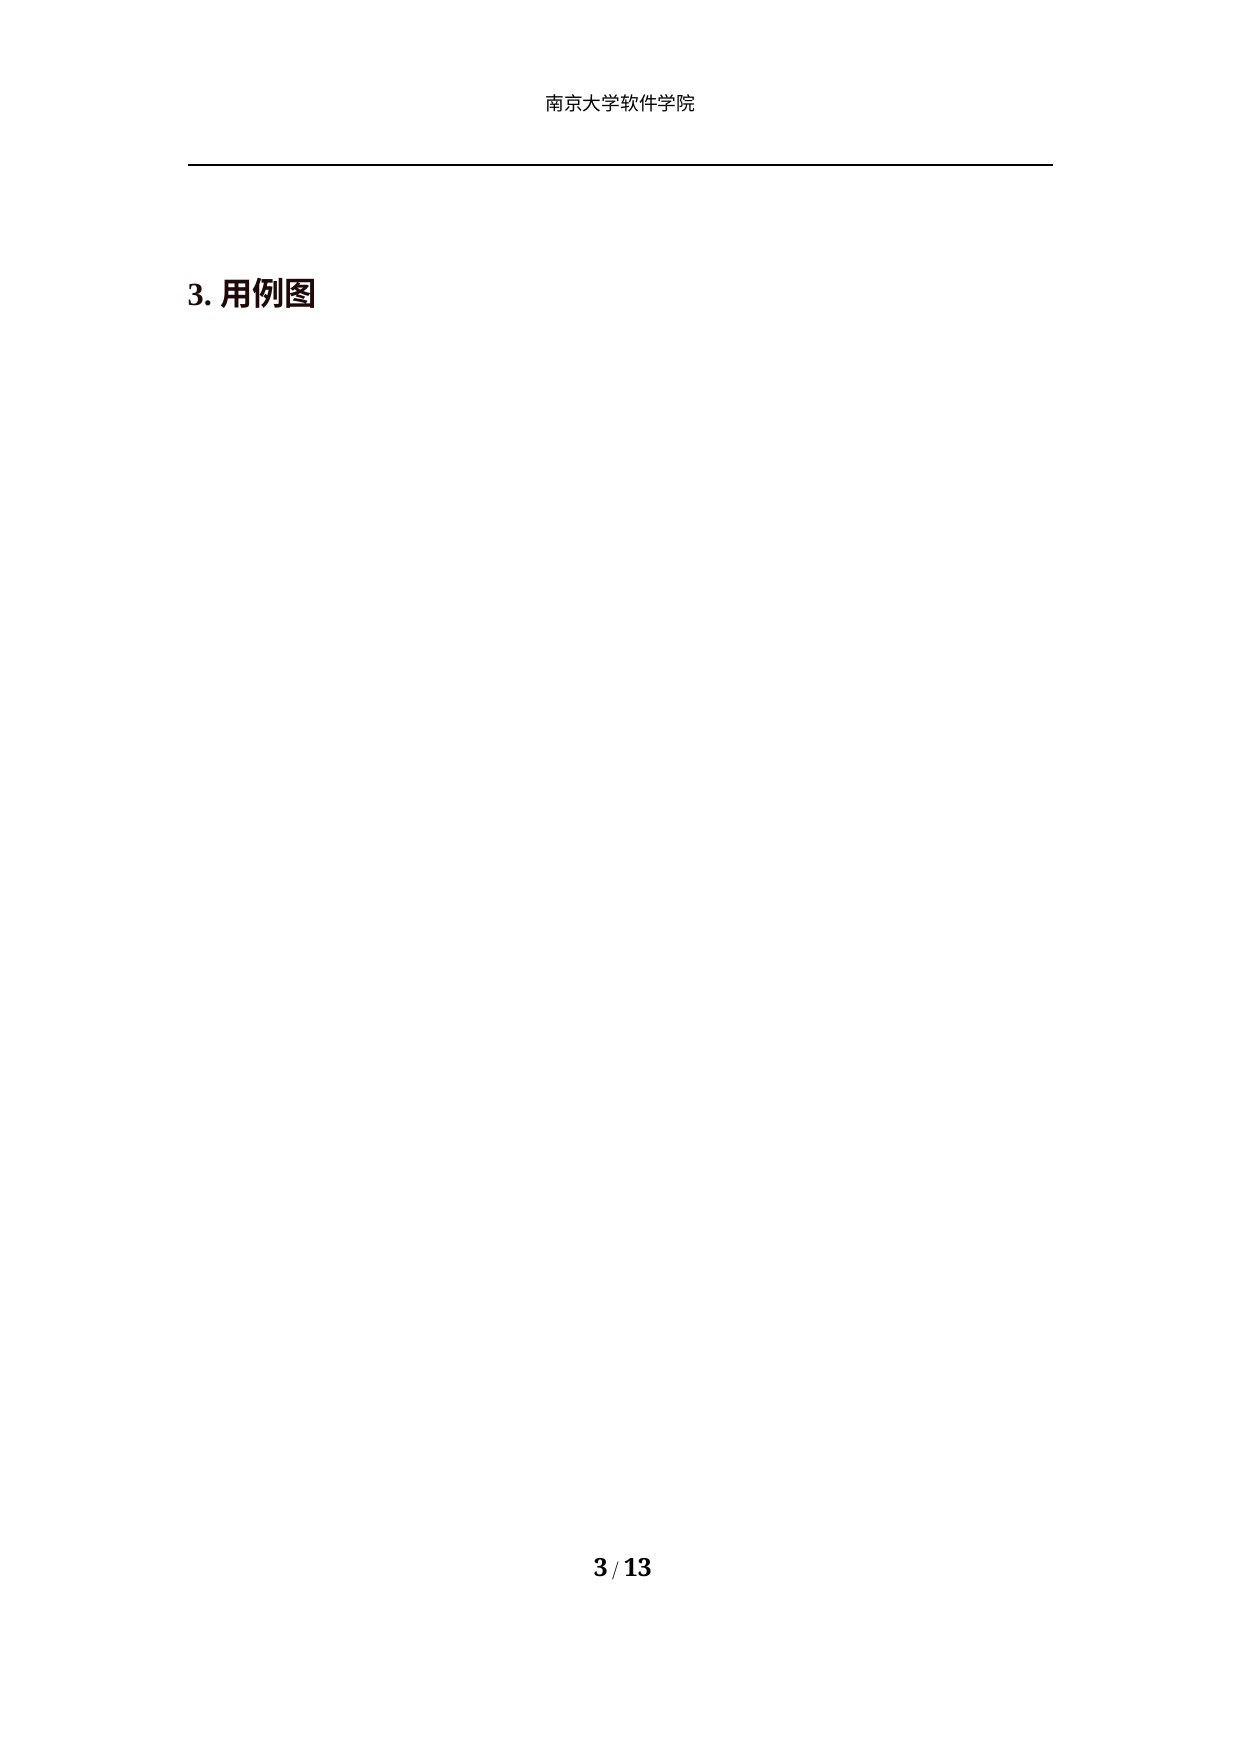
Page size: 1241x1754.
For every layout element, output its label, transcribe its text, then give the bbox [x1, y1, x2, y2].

text 3. 用例图 [187, 259, 1053, 324]
